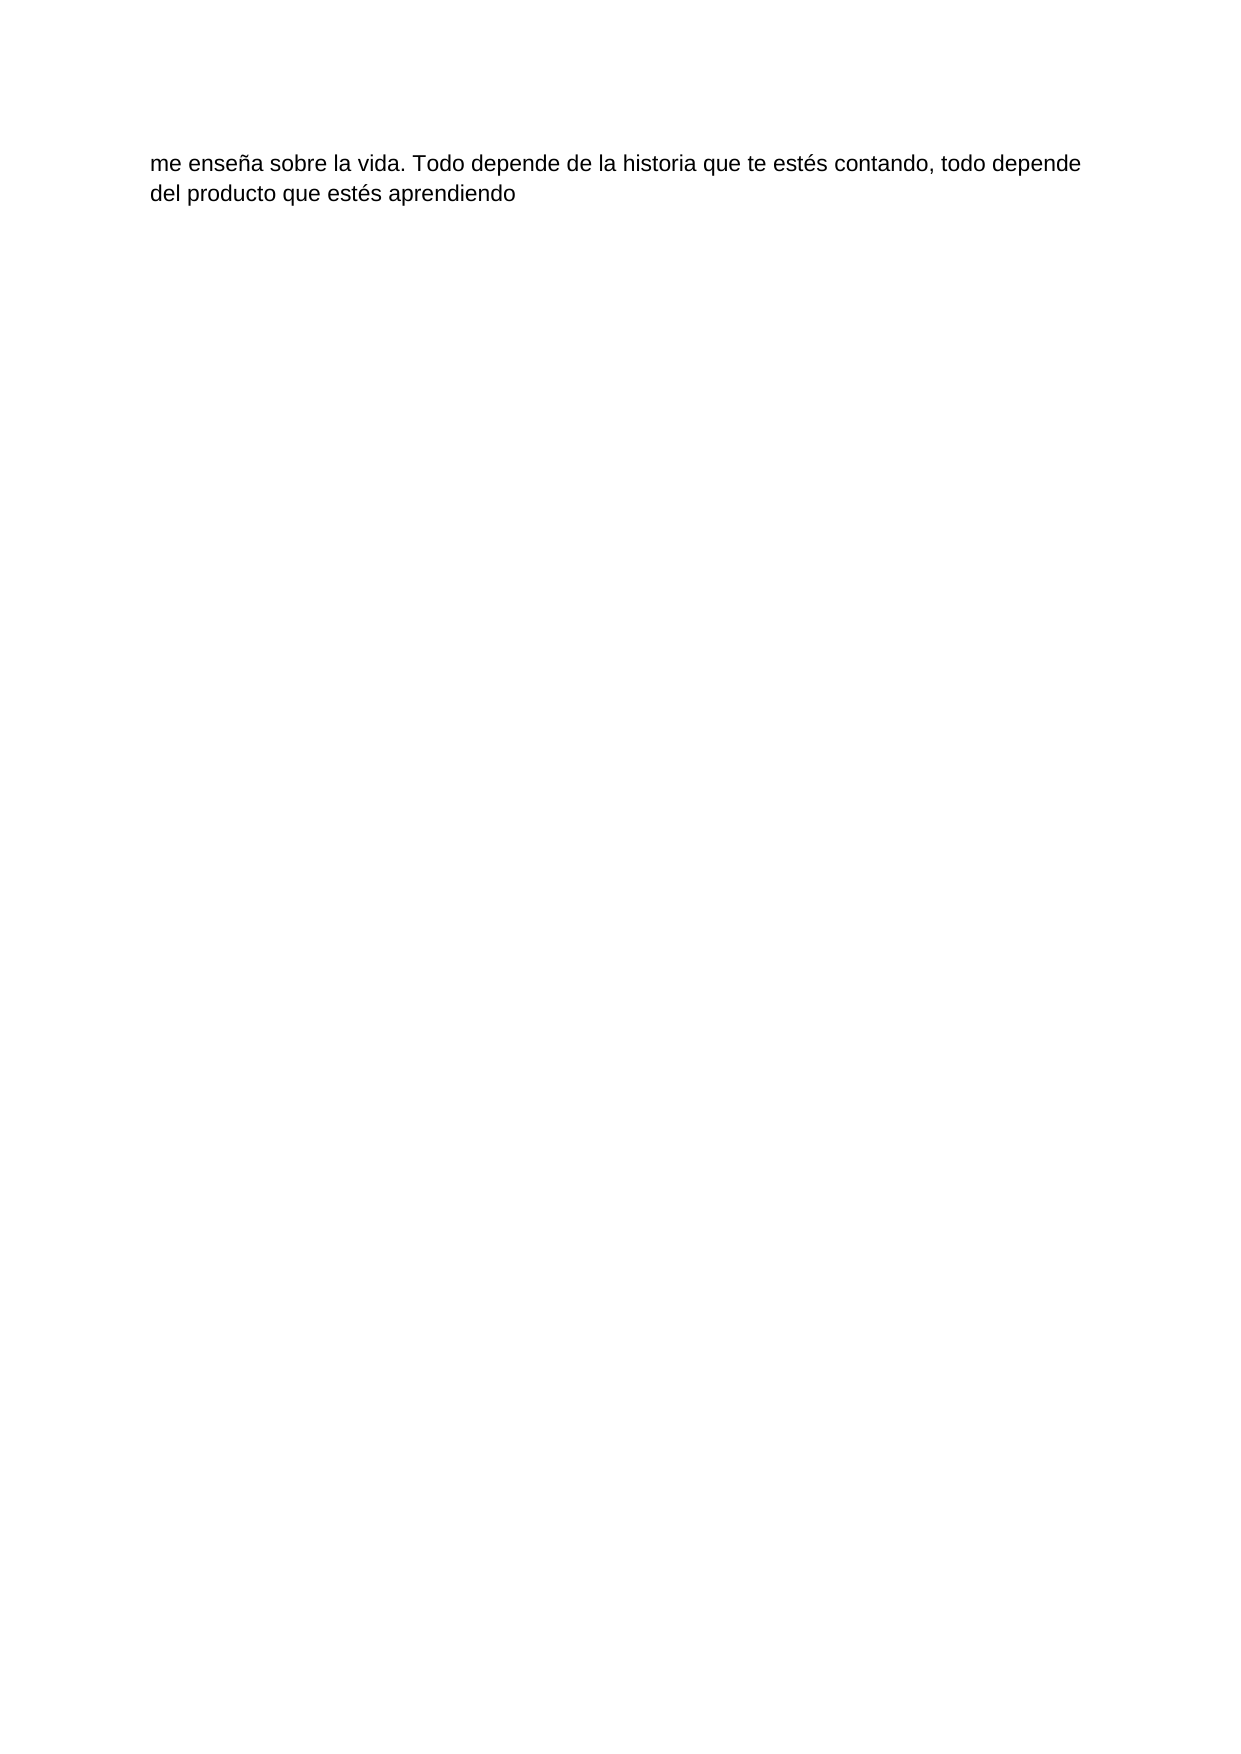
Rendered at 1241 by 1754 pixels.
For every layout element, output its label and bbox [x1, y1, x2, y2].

text [150, 150, 1090, 207]
